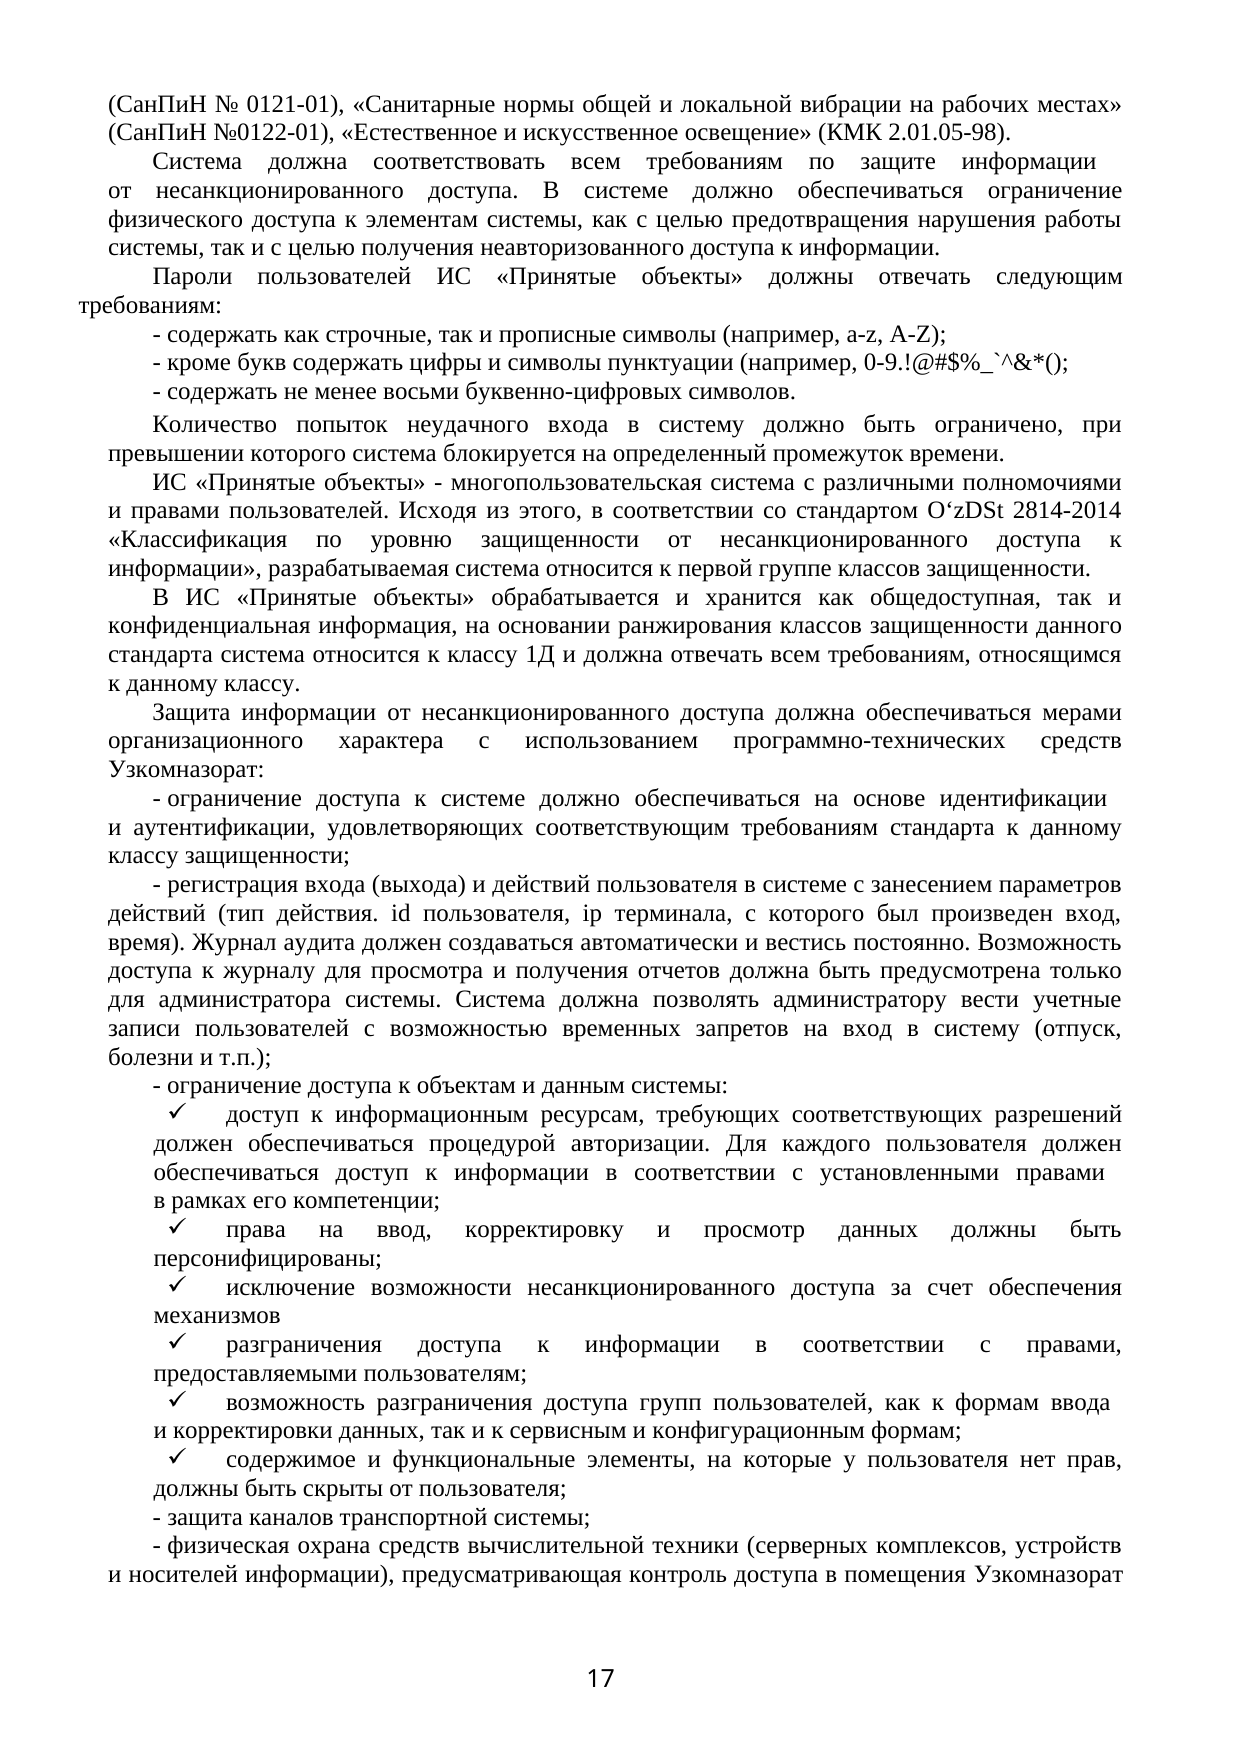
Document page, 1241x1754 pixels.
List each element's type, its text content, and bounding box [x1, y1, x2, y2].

text - защита каналов транспортной системы; [108, 1502, 1123, 1530]
text В ИС «Принятые объекты» обрабатывается и хранится как общедоступная, так и конфиденциальная информация, на основании ранжирования классов защищенности данного стандарта система относится к классу 1Д и должна отвечать всем требованиям, относящимся к данному классу. [108, 582, 1123, 697]
list права на ввод, корректировку и просмотр данных должны быть персонифицированы; [153, 1214, 1123, 1272]
list разграничения доступа к информации в соответствии с правами, предоставляемыми пользователям; [153, 1329, 1123, 1387]
list содержимое и функциональные элементы, на которые у пользователя нет прав, должны быть скрыты от пользователя; [153, 1444, 1123, 1502]
text ИС «Принятые объекты» - многопользовательская система с различными полномочиями и правами пользователей. Исходя из этого, в соответствии со стандартом O‘zDSt 2814-2014 «Классификация по уровню защищенности от несанкционированного доступа к информации», разрабатываемая система относится к первой группе классов защищенности. [108, 467, 1123, 582]
text - содержать как строчные, так и прописные символы (например, a-z, A-Z); [78, 319, 1123, 347]
list возможность разграничения доступа групп пользователей, как к формам ввода и корректировки данных, так и к сервисным и конфигурационным формам; [153, 1387, 1123, 1444]
text - ограничение доступа к объектам и данным системы: [78, 1070, 1123, 1099]
text - регистрация входа (выхода) и действий пользователя в системе с занесением параметров действий (тип действия. id пользователя, ip терминала, с которого был произведен вход, время). Журнал аудита должен создаваться автоматически и вестись постоянно. Возможность доступа к журналу для просмотра и получения отчетов должна быть предусмотрена только для администратора системы. Система должна позволять администратору вести учетные записи пользователей с возможностью временных запретов на вход в систему (отпуск, болезни и т.п.); [108, 869, 1123, 1070]
text Защита информации от несанкционированного доступа должна обеспечиваться мерами организационного характера с использованием программно-технических средств Узкомназорат: [108, 697, 1123, 783]
text - содержать не менее восьми буквенно-цифровых символов. [78, 376, 1123, 405]
text - ограничение доступа к системе должно обеспечиваться на основе идентификации и аутентификации, удовлетворяющих соответствующим требованиям стандарта к данному классу защищенности; [108, 783, 1123, 869]
text Пароли пользователей ИС «Принятые объекты» должны отвечать следующим требованиям: [78, 261, 1123, 319]
list исключение возможности несанкционированного доступа за счет обеспечения механизмов [153, 1272, 1123, 1329]
text - кроме букв содержать цифры и символы пунктуации (например, 0-9.!@#$%_`^&*(); [78, 347, 1123, 376]
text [108, 89, 1123, 146]
list доступ к информационным ресурсам, требующих соответствующих разрешений должен обеспечиваться процедурой авторизации. Для каждого пользователя должен обеспечиваться доступ к информации в соответствии с установленными правами в рамках его компетенции; [153, 1099, 1123, 1214]
text Система должна соответствовать всем требованиям по защите информации от несанкционированного доступа. В системе должно обеспечиваться ограничение физического доступа к элементам системы, как с целью предотвращения нарушения работы системы, так и с целью получения неавторизованного доступа к информации. [108, 146, 1123, 261]
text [108, 1530, 1123, 1588]
text Количество попыток неудачного входа в систему должно быть ограничено, при превышении которого система блокируется на определенный промежуток времени. [108, 409, 1123, 467]
